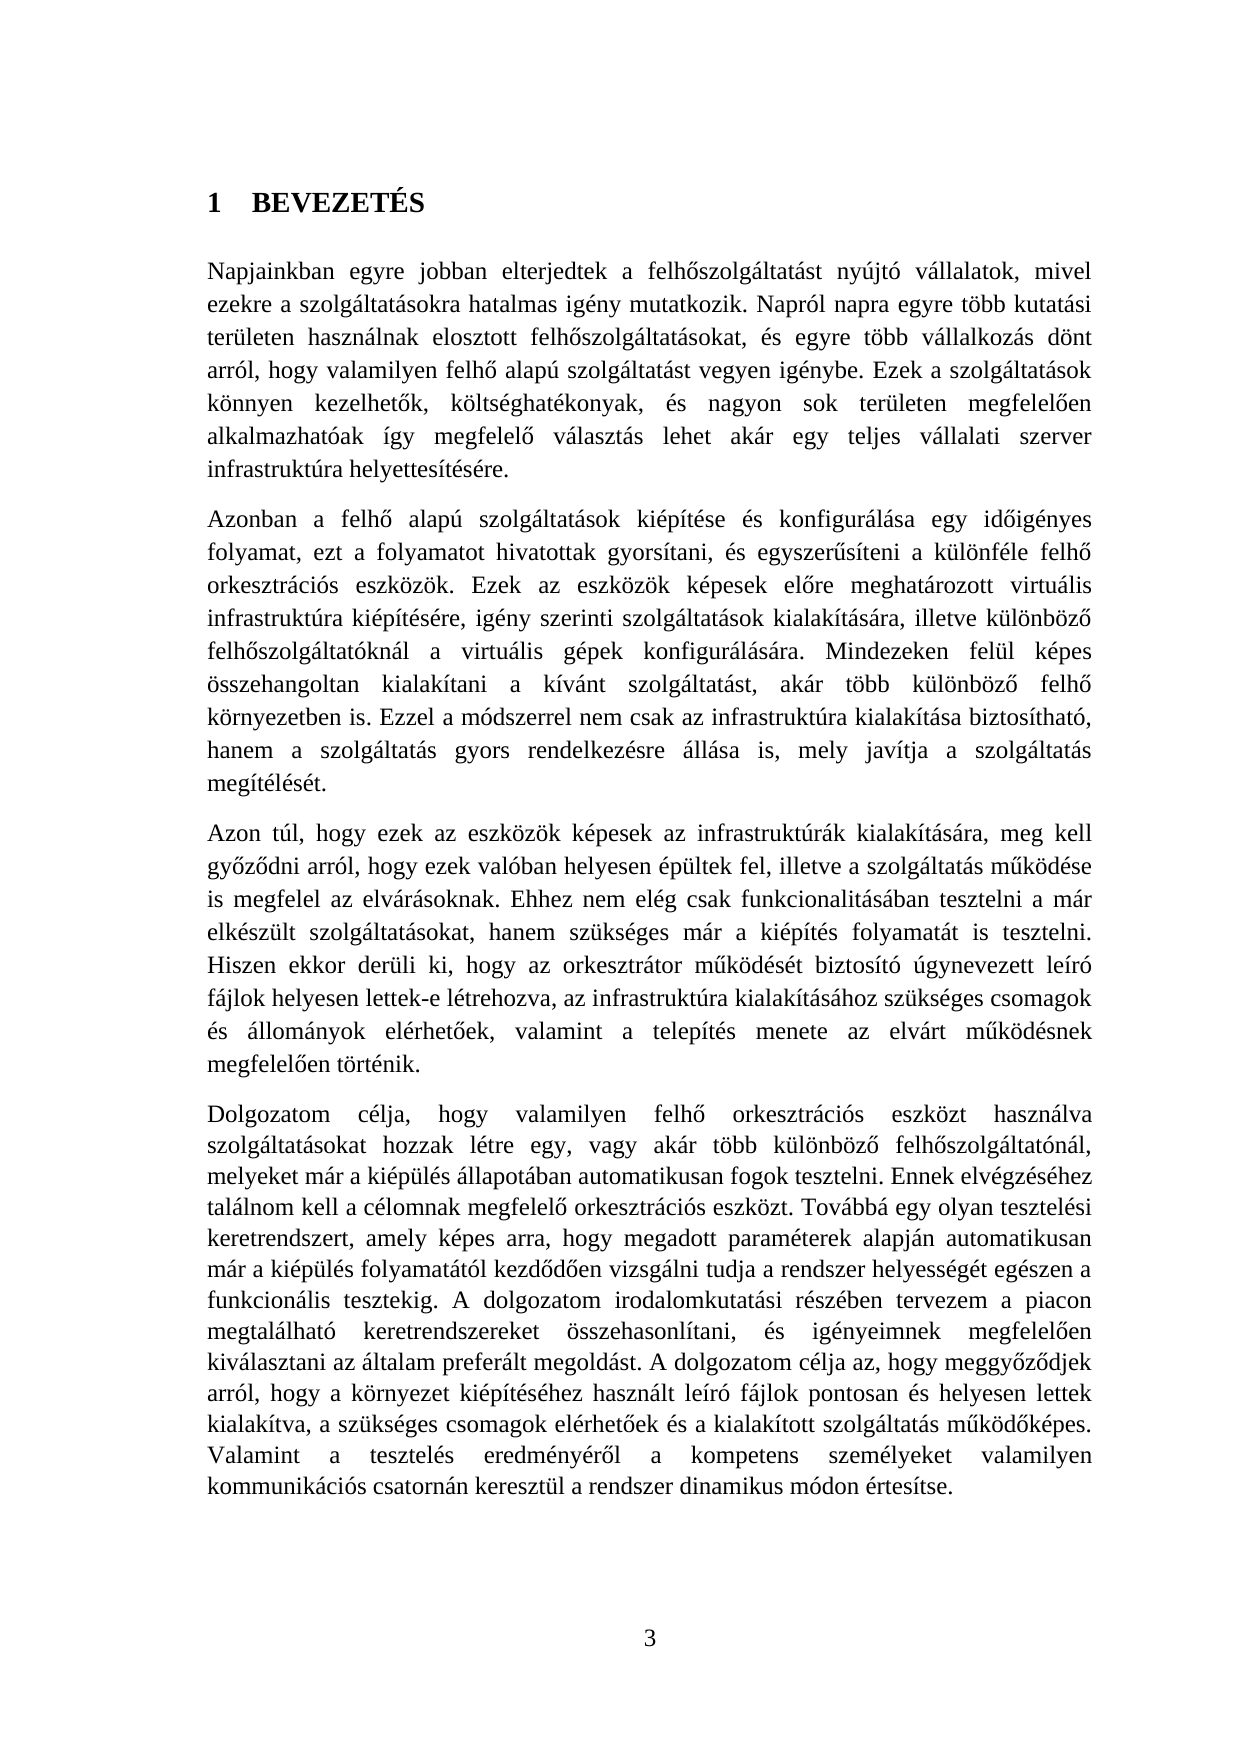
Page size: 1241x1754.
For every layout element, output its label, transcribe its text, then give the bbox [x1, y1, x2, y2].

text Azon túl, hogy ezek az eszközök képesek az infrastruktúrák kialakítására, meg kell győződni arról, hogy ezek valóban helyesen épültek fel, illetve a szolgáltatás működése is megfelel az elvárásoknak. Ehhez nem elég csak funkcionalitásában tesztelni a már elkészült szolgáltatásokat, hanem szükséges már a kiépítés folyamatát is tesztelni. Hiszen ekkor derüli ki, hogy az orkesztrátor működését biztosító úgynevezett leíró fájlok helyesen lettek-e létrehozva, az infrastruktúra kialakításához szükséges csomagok és állományok elérhetőek, valamint a telepítés menete az elvárt működésnek megfelelően történik. [207, 818, 1092, 1078]
text Dolgozatom célja, hogy valamilyen felhő orkesztrációs eszközt használva szolgáltatásokat hozzak létre egy, vagy akár több különböző felhőszolgáltatónál, melyeket már a kiépülés állapotában automatikusan fogok tesztelni. Ennek elvégzéséhez találnom kell a célomnak megfelelő orkesztrációs eszközt. Továbbá egy olyan tesztelési keretrendszert, amely képes arra, hogy megadott paraméterek alapján automatikusan már a kiépülés folyamatától kezdődően vizsgálni tudja a rendszer helyességét egészen a funkcionális tesztekig. A dolgozatom irodalomkutatási részében tervezem a piacon megtalálható keretrendszereket összehasonlítani, és igényeimnek megfelelően kiválasztani az általam preferált megoldást. A dolgozatom célja az, hogy meggyőződjek arról, hogy a környezet kiépítéséhez használt leíró fájlok pontosan és helyesen lettek kialakítva, a szükséges csomagok elérhetőek és a kialakított szolgáltatás működőképes. Valamint a tesztelés eredményéről a kompetens személyeket valamilyen kommunikációs csatornán keresztül a rendszer dinamikus módon értesítse. [207, 1099, 1092, 1500]
subtitle Bevezetés [207, 185, 1092, 219]
text Napjainkban egyre jobban elterjedtek a felhőszolgáltatást nyújtó vállalatok, mivel ezekre a szolgáltatásokra hatalmas igény mutatkozik. Napról napra egyre több kutatási területen használnak elosztott felhőszolgáltatásokat, és egyre több vállalkozás dönt arról, hogy valamilyen felhő alapú szolgáltatást vegyen igénybe. Ezek a szolgáltatások könnyen kezelhetők, költséghatékonyak, és nagyon sok területen megfelelően alkalmazhatóak így megfelelő választás lehet akár egy teljes vállalati szerver infrastruktúra helyettesítésére. [207, 256, 1092, 483]
text Azonban a felhő alapú szolgáltatások kiépítése és konfigurálása egy időigényes folyamat, ezt a folyamatot hivatottak gyorsítani, és egyszerűsíteni a különféle felhő orkesztrációs eszközök. Ezek az eszközök képesek előre meghatározott virtuális infrastruktúra kiépítésére, igény szerinti szolgáltatások kialakítására, illetve különböző felhőszolgáltatóknál a virtuális gépek konfigurálására. Mindezeken felül képes összehangoltan kialakítani a kívánt szolgáltatást, akár több különböző felhő környezetben is. Ezzel a módszerrel nem csak az infrastruktúra kialakítása biztosítható, hanem a szolgáltatás gyors rendelkezésre állása is, mely javítja a szolgáltatás megítélését. [207, 504, 1092, 797]
